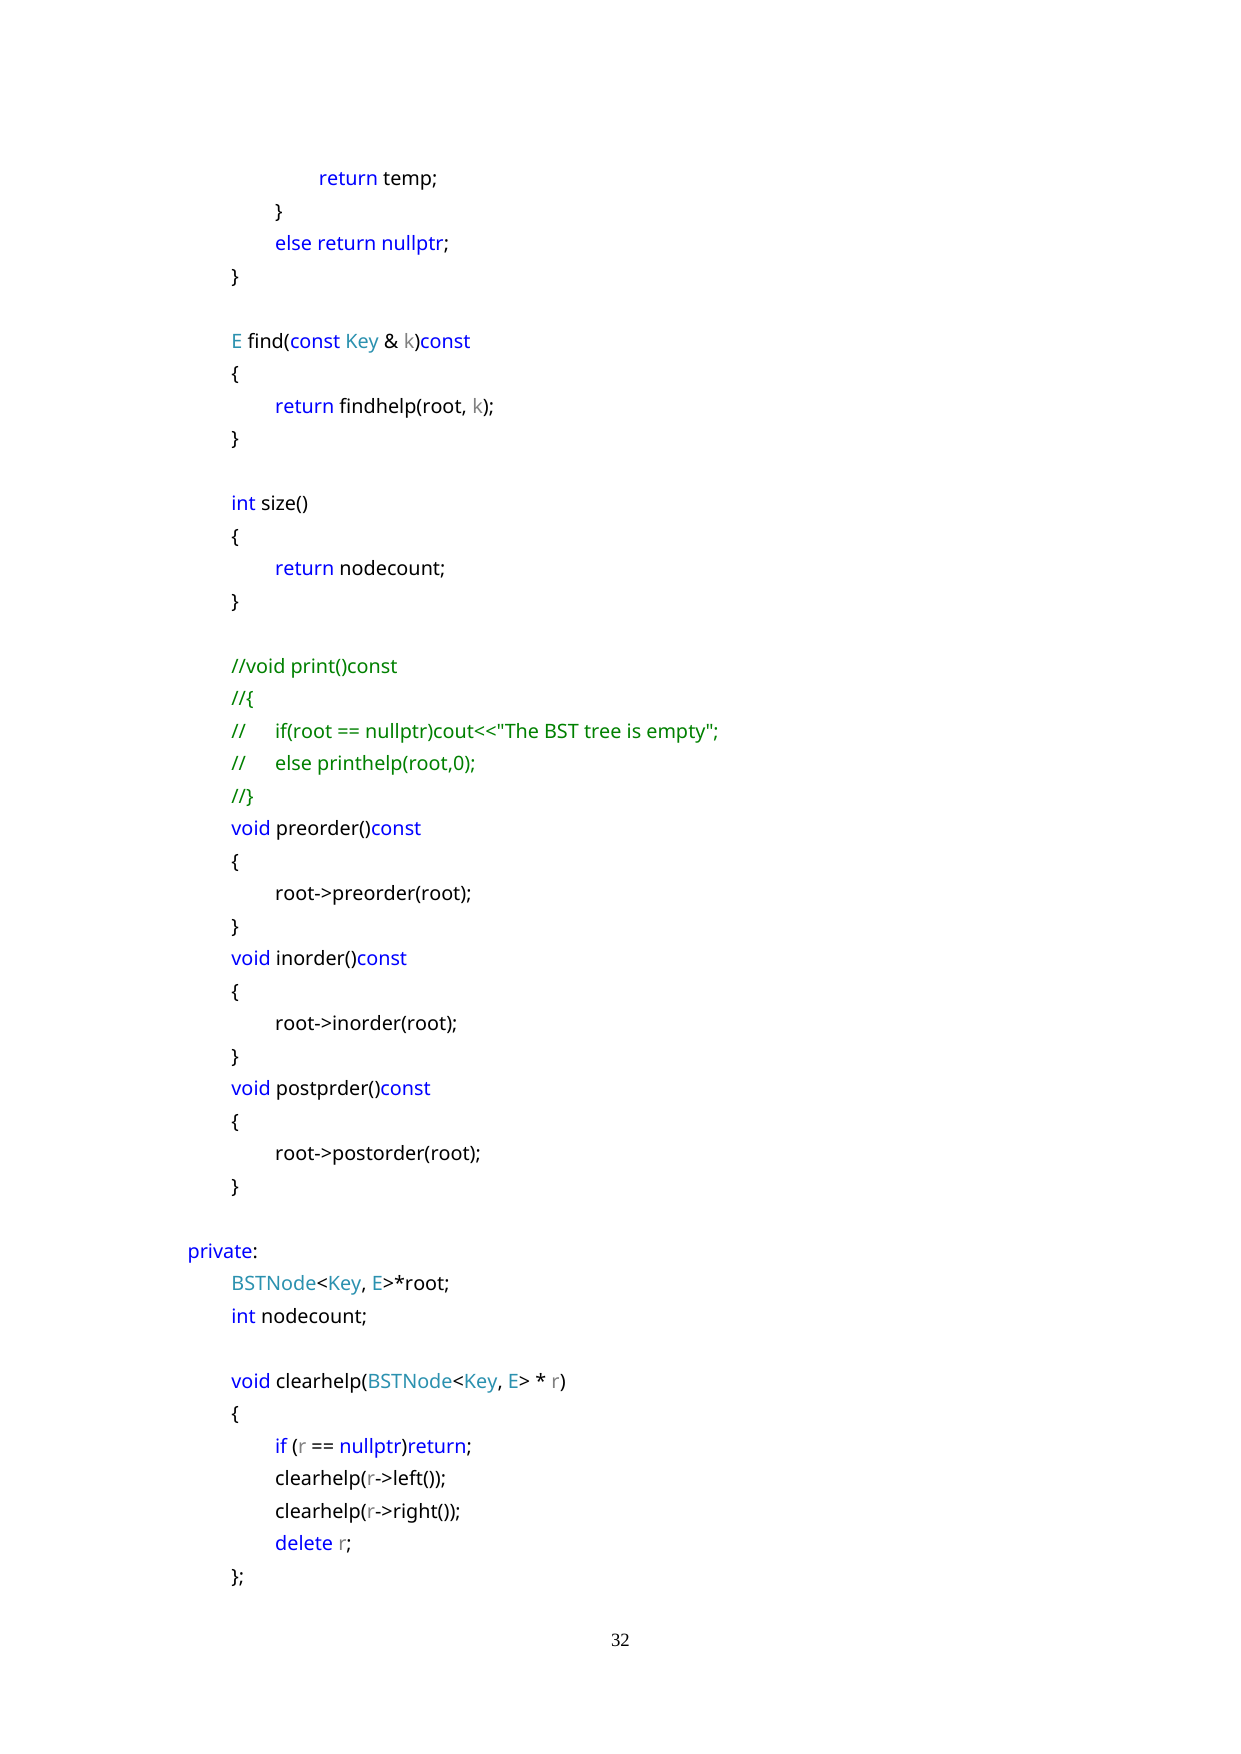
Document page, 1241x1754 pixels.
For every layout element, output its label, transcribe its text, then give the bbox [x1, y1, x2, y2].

text //} [187, 779, 1053, 812]
text { [187, 1397, 1053, 1429]
text E find(const Key & k)const [187, 324, 1053, 357]
text } [187, 1169, 1053, 1202]
text { [187, 1104, 1053, 1137]
text if (r == nullptr)return; [187, 1429, 1053, 1462]
text } [187, 909, 1053, 942]
text void clearhelp(BSTNode<Key, E> * r) [187, 1364, 1053, 1397]
text return nodecount; [187, 552, 1053, 584]
text root->inorder(root); [187, 1007, 1053, 1039]
text } [187, 422, 1053, 454]
text return findhelp(root, k); [187, 389, 1053, 422]
text delete r; [187, 1527, 1053, 1559]
text // if(root == nullptr)cout<<"The BST tree is empty"; [187, 714, 1053, 747]
text clearhelp(r->left()); [187, 1462, 1053, 1494]
text } [187, 259, 1053, 292]
text return temp; [187, 162, 1053, 194]
text clearhelp(r->right()); [187, 1494, 1053, 1527]
text BSTNode<Key, E>*root; [187, 1267, 1053, 1299]
text void preorder()const [187, 812, 1053, 844]
text root->preorder(root); [187, 877, 1053, 909]
text }; [187, 1559, 1053, 1592]
text root->postorder(root); [187, 1137, 1053, 1169]
text { [187, 519, 1053, 552]
text } [187, 584, 1053, 617]
text // else printhelp(root,0); [187, 747, 1053, 779]
text { [187, 357, 1053, 389]
text else return nullptr; [187, 227, 1053, 259]
text { [187, 974, 1053, 1007]
text int size() [187, 487, 1053, 519]
text int nodecount; [187, 1299, 1053, 1332]
text } [187, 194, 1053, 227]
text void inorder()const [187, 942, 1053, 974]
text private: [187, 1234, 1053, 1267]
text void postprder()const [187, 1072, 1053, 1104]
text { [187, 844, 1053, 877]
text //{ [187, 682, 1053, 714]
text } [187, 1039, 1053, 1072]
text //void print()const [187, 649, 1053, 682]
